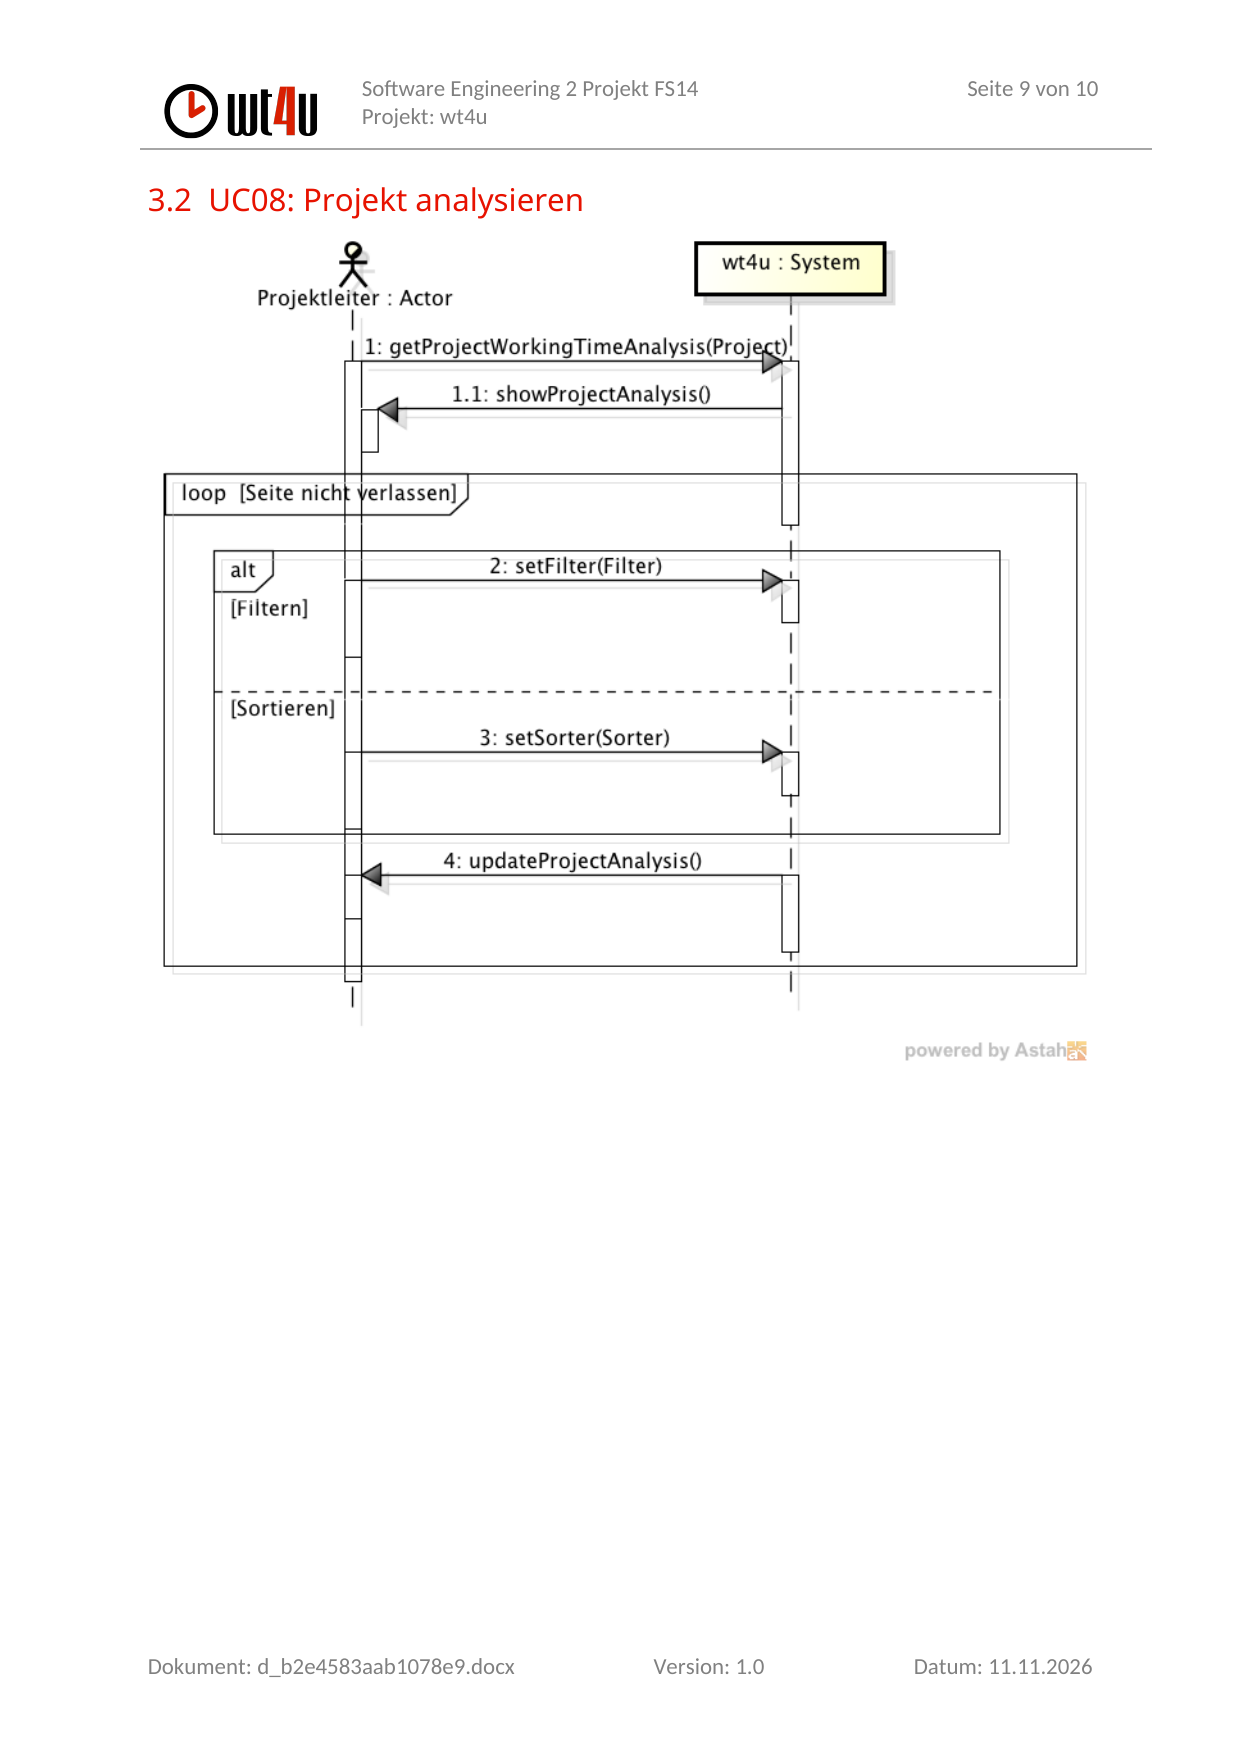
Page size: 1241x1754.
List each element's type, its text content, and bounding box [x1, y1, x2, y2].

picture [147, 73, 334, 149]
picture [147, 226, 1093, 1067]
subtitle UC08: Projekt analysieren [148, 178, 1093, 220]
